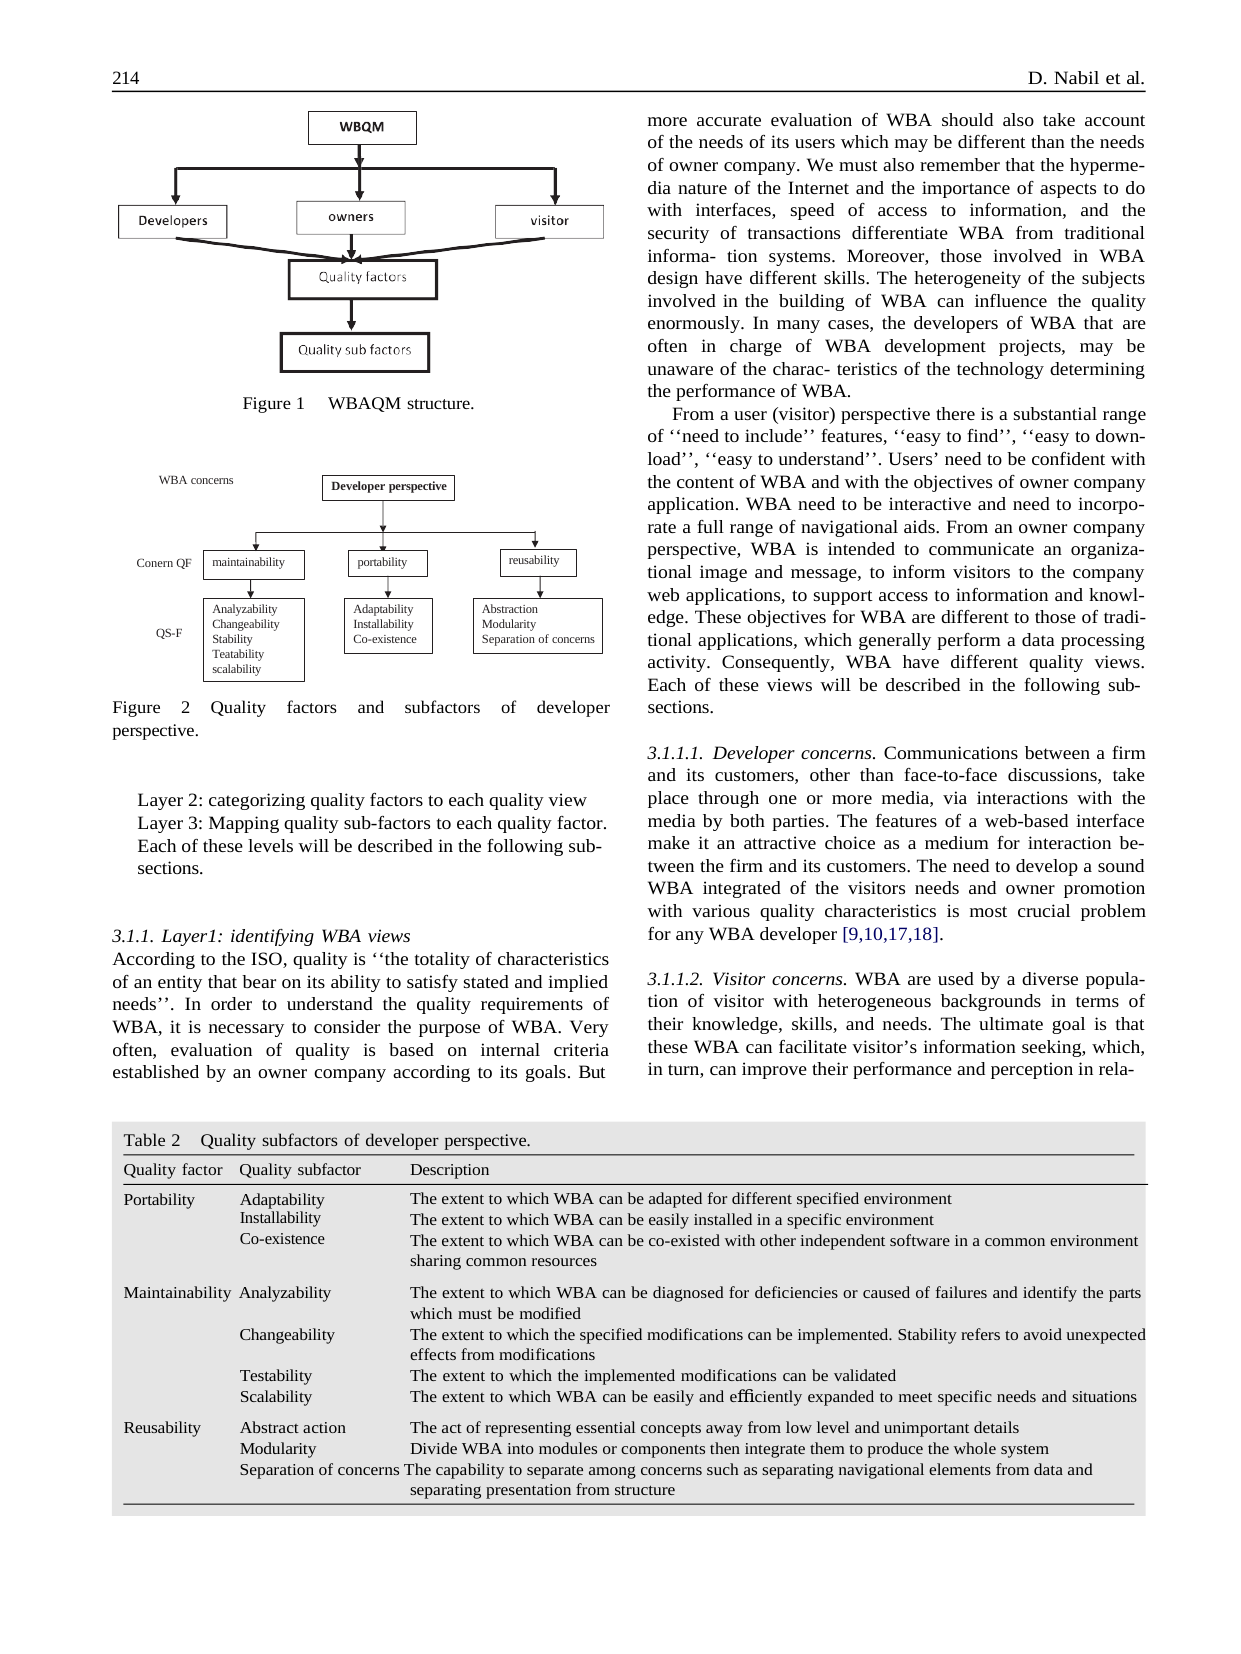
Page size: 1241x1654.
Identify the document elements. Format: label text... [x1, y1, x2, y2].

text Conern QF [83, 556, 192, 570]
text Layer 2: categorizing quality factors to each quality view Layer 3: Mapping quality sub-factors to each quality factor. Each of these levels will be described in the following sub- sections. [137, 789, 614, 879]
text WBA concerns [158, 472, 235, 487]
text Figure 2 Quality factors and subfactors of developer perspective. [112, 697, 610, 740]
picture [118, 156, 604, 373]
text From a user (visitor) perspective there is a substantial range of ‘‘need to include’’ features, ‘‘easy to find’’, ‘‘easy to down- load’’, ‘‘easy to understand’’. Users’ need to be confident with the content of WBA and with the objectives of owner company application. WBA need to be interactive and need to incorpo- rate a full range of navigational aids. From an owner company perspective, WBA is intended to communicate an organiza- tional image and message, to inform visitors to the company web applications, to support access to information and knowl- edge. These objectives for WBA are different to those of tradi- tional applications, which generally perform a data processing activity. Consequently, WBA have different quality views. Each of these views will be described in the following sub- [647, 403, 1146, 696]
list Layer1: identifying WBA views [112, 925, 614, 947]
text Figure 1 WBAQM structure. [242, 393, 483, 413]
list Visitor concerns. WBA are used by a diverse popula- tion of visitor with heterogeneous backgrounds in terms of their knowledge, skills, and needs. The ultimate goal is that these WBA can facilitate visitor’s information seeking, which, in turn, can improve their performance and perception in rela- [647, 968, 1146, 1080]
text more accurate evaluation of WBA should also take account of the needs of its users which may be different than the needs of owner company. We must also remember that the hyperme- dia nature of the Internet and the importance of aspects to do with interfaces, speed of access to information, and the security of transactions differentiate WBA from traditional informa- tion systems. Moreover, those involved in WBA design have different skills. The heterogeneity of the subjects involved in the building of WBA can influence the quality enormously. In many cases, the developers of WBA that are often in charge of WBA development projects, may be unaware of the charac- teristics of the technology determining the performance of WBA. [647, 109, 1146, 402]
text QS-F [83, 625, 183, 640]
text sections. [647, 697, 1163, 717]
text According to the ISO, quality is ‘‘the totality of characteristics of an entity that bear on its ability to satisfy stated and implied needs’’. In order to understand the quality requirements of WBA, it is necessary to consider the purpose of WBA. Very often, evaluation of quality is based on internal criteria established by an owner company according to its goals. But [112, 948, 610, 1083]
list Developer concerns. Communications between a firm and its customers, other than face-to-face discussions, take place through one or more media, via interactions with the media by both parties. The features of a web-based interface make it an attractive choice as a medium for interaction be- tween the firm and its customers. The need to develop a sound WBA integrated of the visitors needs and owner promotion with various quality characteristics is most crucial problem for any WBA developer [9,10,17,18]. [647, 742, 1146, 944]
